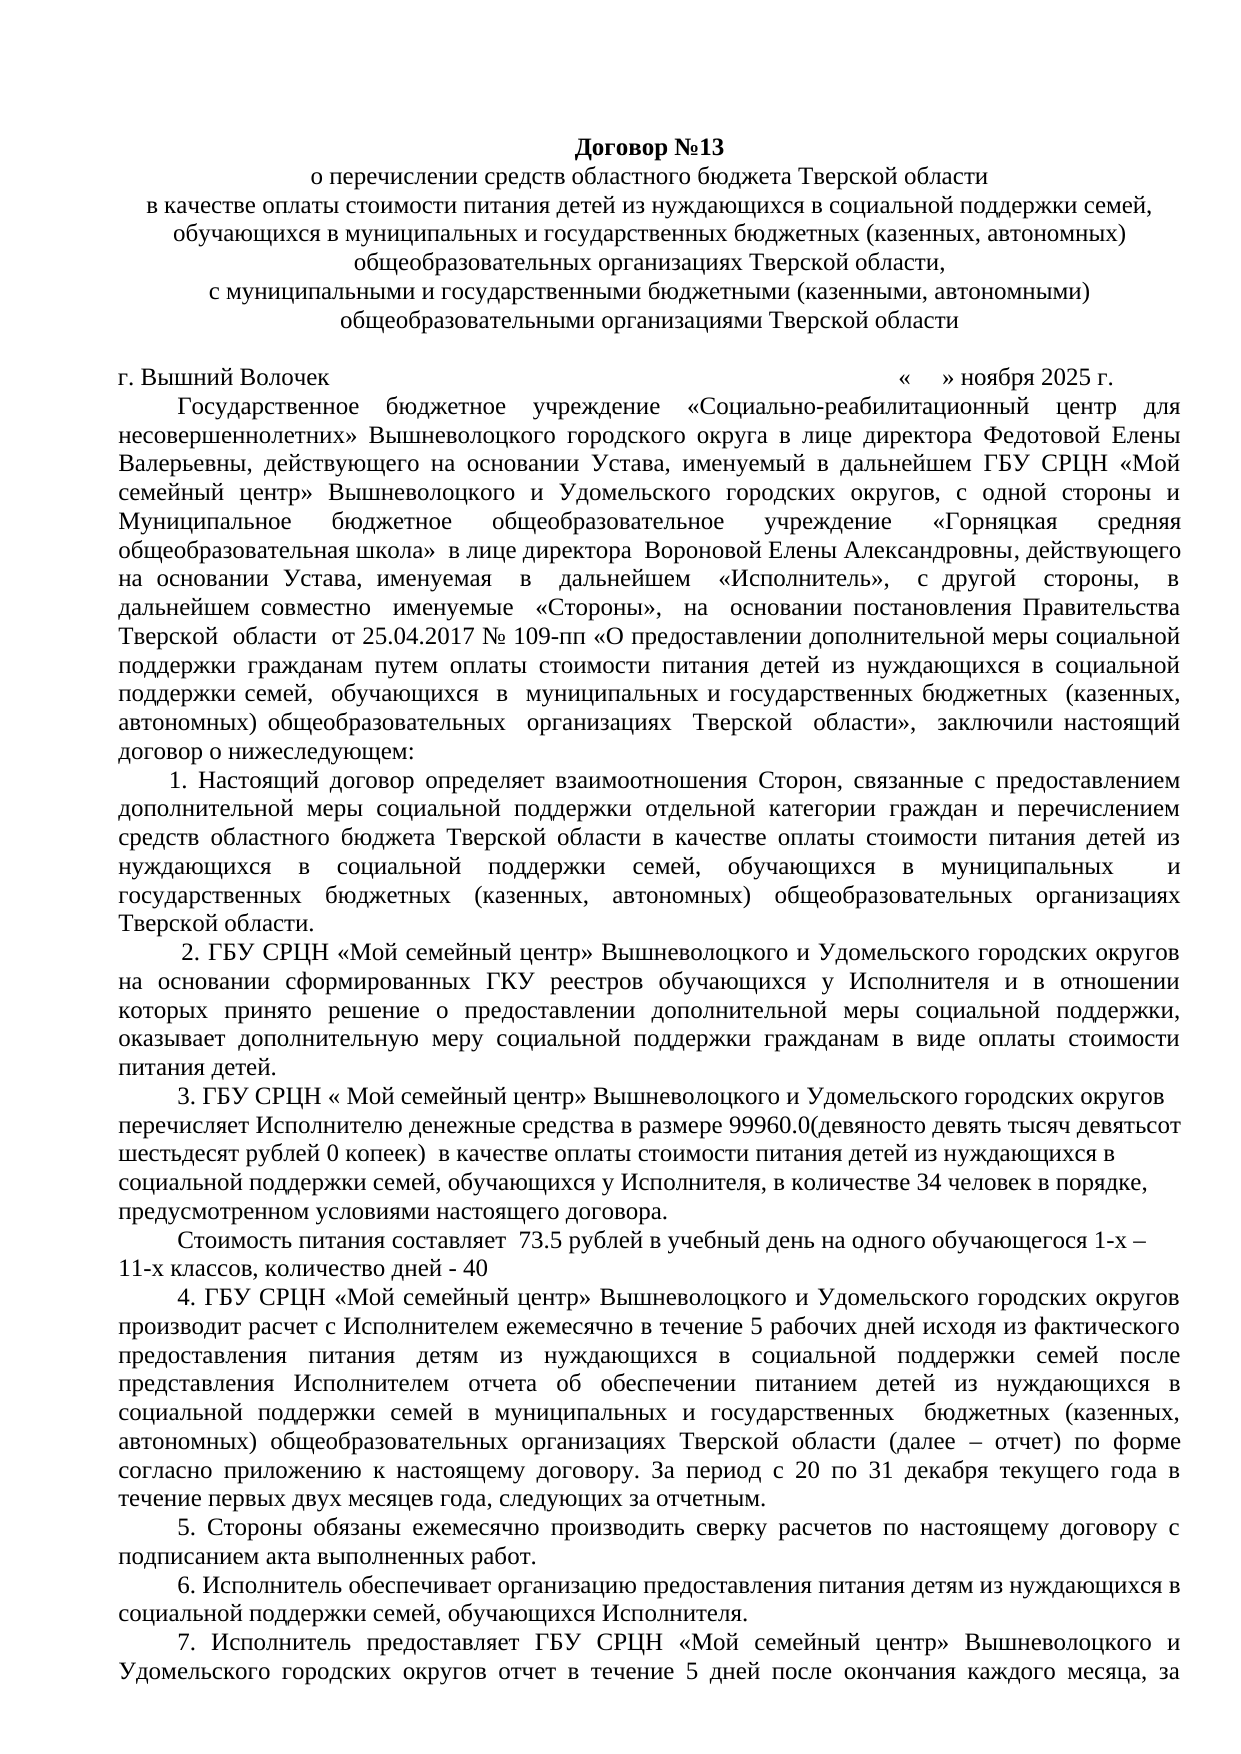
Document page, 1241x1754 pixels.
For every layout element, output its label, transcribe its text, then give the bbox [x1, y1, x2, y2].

text 2. ГБУ СРЦН «Мой семейный центр» Вышневолоцкого и Удомельского городских округов на основании сформированных ГКУ реестров обучающихся у Исполнителя и в отношении которых принято решение о предоставлении дополнительной меры социальной поддержки, оказывает дополнительную меру социальной поддержки гражданам в виде оплаты стоимости питания детей. [118, 937, 1181, 1081]
text в качестве оплаты стоимости питания детей из нуждающихся в социальной поддержки семей, обучающихся в муниципальных и государственных бюджетных (казенных, автономных) [118, 190, 1181, 247]
text о перечислении средств областного бюджета Тверской области [118, 161, 1181, 190]
text 1. Настоящий договор определяет взаимоотношения Сторон, связанные с предоставлением дополнительной меры социальной поддержки отдельной категории граждан и перечислением средств областного бюджета Тверской области в качестве оплаты стоимости питания детей из нуждающихся в социальной поддержки семей, обучающихся в муниципальных и государственных бюджетных (казенных, автономных) общеобразовательных организациях Тверской области. [118, 765, 1181, 937]
text Стоимость питания составляет 73.5 рублей в учебный день на одного обучающегося 1-х – 11-х классов, количество дней - 40 [118, 1225, 1181, 1282]
text Договор №13 [118, 132, 1181, 161]
text общеобразовательных организациях Тверской области, [118, 247, 1181, 276]
text 6. Исполнитель обеспечивает организацию предоставления питания детям из нуждающихся в социальной поддержки семей, обучающихся Исполнителя. [118, 1570, 1181, 1627]
text 4. ГБУ СРЦН «Мой семейный центр» Вышневолоцкого и Удомельского городских округов производит расчет с Исполнителем ежемесячно в течение 5 рабочих дней исходя из фактического предоставления питания детям из нуждающихся в социальной поддержки семей после представления Исполнителем отчета об обеспечении питанием детей из нуждающихся в социальной поддержки семей в муниципальных и государственных бюджетных (казенных, автономных) общеобразовательных организациях Тверской области (далее – отчет) по форме согласно приложению к настоящему договору. За период с 20 по 31 декабря текущего года в течение первых двух месяцев года, следующих за отчетным. [118, 1282, 1181, 1512]
text г. Вышний Волочек « » ноября 2025 г. [118, 362, 1181, 391]
text 3. ГБУ СРЦН « Мой семейный центр» Вышневолоцкого и Удомельского городских округов перечисляет Исполнителю денежные средства в размере 99960.0(девяносто девять тысяч девятьсот шестьдесят рублей 0 копеек) в качестве оплаты стоимости питания детей из нуждающихся в социальной поддержки семей, обучающихся у Исполнителя, в количестве 34 человек в порядке, предусмотренном условиями настоящего договора. [118, 1081, 1181, 1225]
text общеобразовательными организациями Тверской области [118, 305, 1181, 333]
text Государственное бюджетное учреждение «Социально-реабилитационный центр для несовершеннолетних» Вышневолоцкого городского округа в лице директора Федотовой Елены Валерьевны, действующего на основании Устава, именуемый в дальнейшем ГБУ СРЦН «Мой семейный центр» Вышневолоцкого и Удомельского городских округов, с одной стороны и Муниципальное бюджетное общеобразовательное учреждение «Горняцкая средняя общеобразовательная школа» в лице директора Вороновой Елены Александровны, действующего на основании Устава, именуемая в дальнейшем «Исполнитель», с другой стороны, в дальнейшем совместно именуемые «Стороны», на основании постановления Правительства Тверской области от 25.04.2017 № 109-пп «О предоставлении дополнительной меры социальной поддержки гражданам путем оплаты стоимости питания детей из нуждающихся в социальной поддержки семей, обучающихся в муниципальных и государственных бюджетных (казенных, автономных) общеобразовательных организациях Тверской области», заключили настоящий договор о нижеследующем: [118, 391, 1181, 765]
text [118, 1627, 1181, 1685]
text с муниципальными и государственными бюджетными (казенными, автономными) [118, 276, 1181, 305]
text 5. Стороны обязаны ежемесячно производить сверку расчетов по настоящему договору с подписанием акта выполненных работ. [118, 1512, 1181, 1570]
